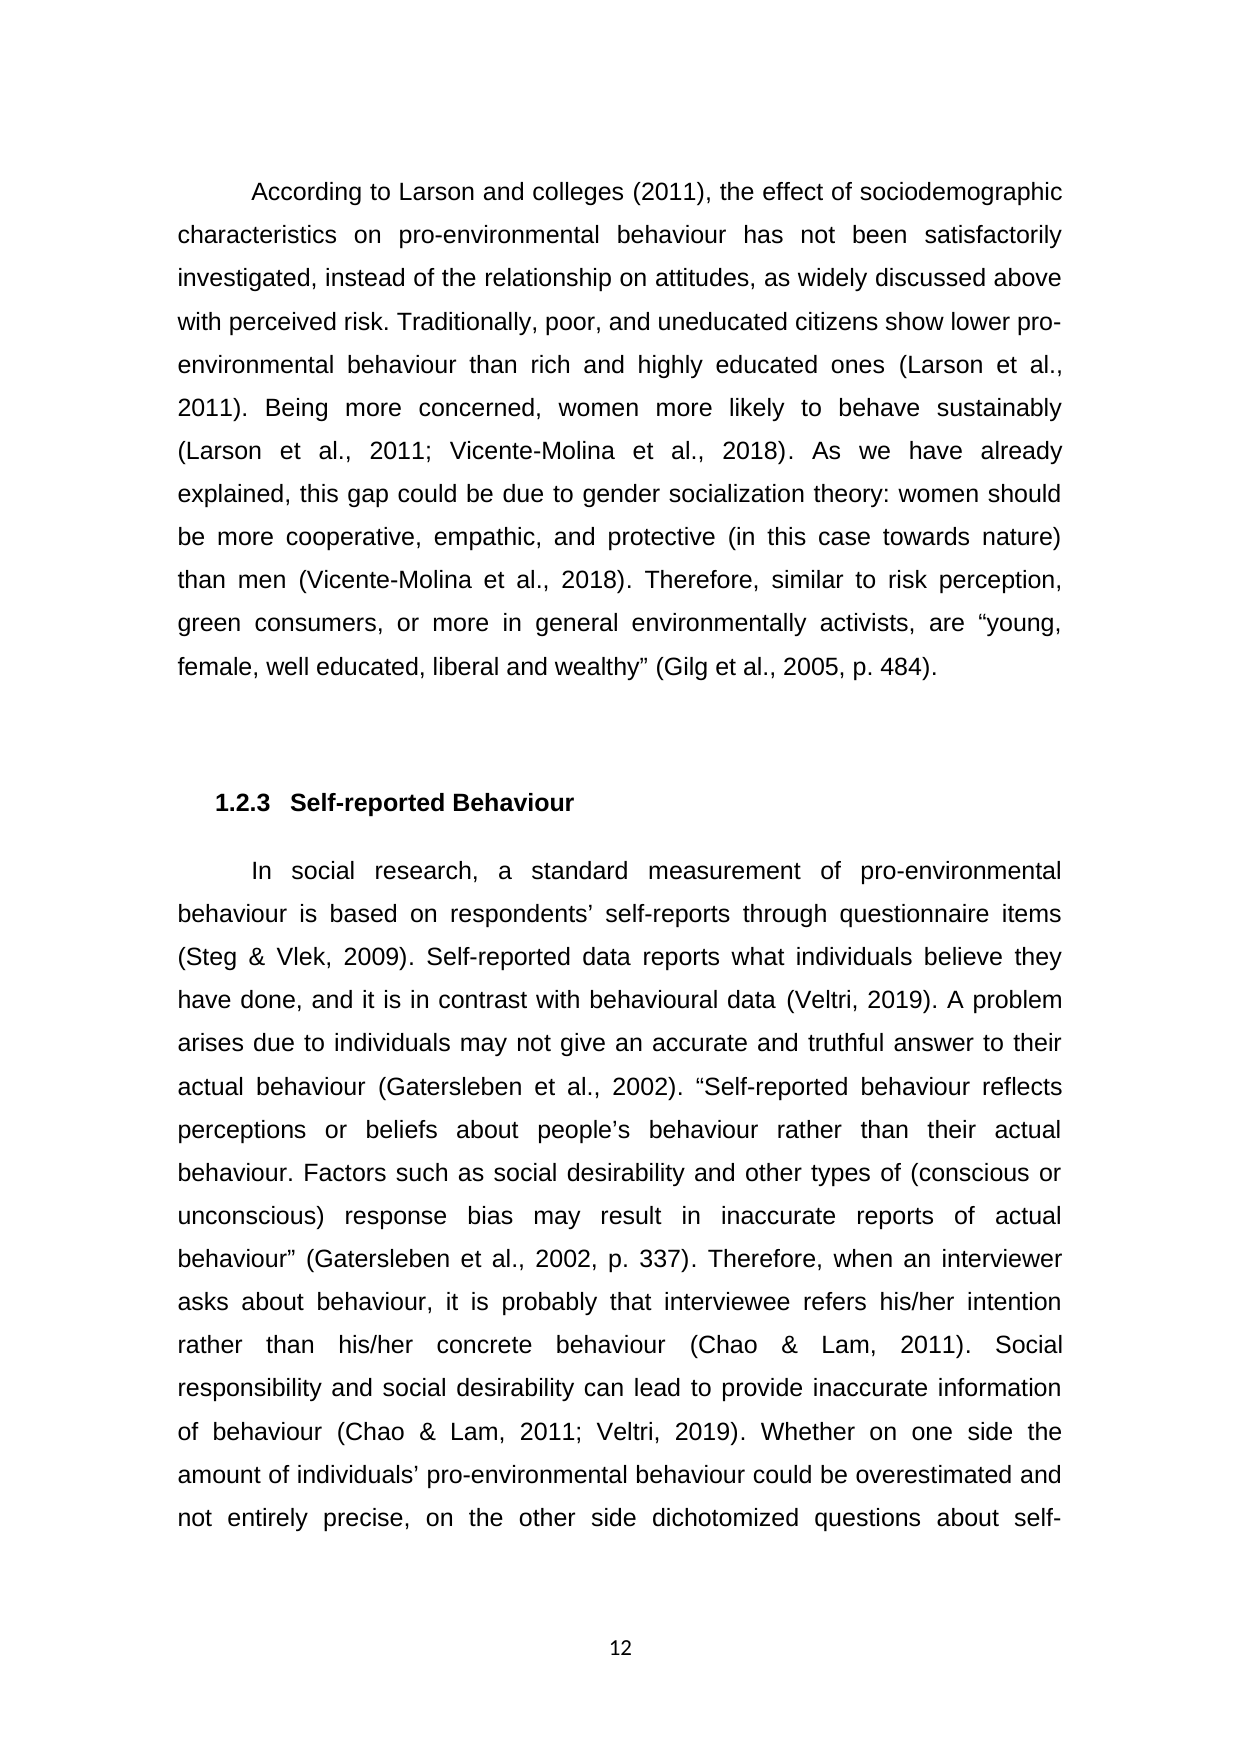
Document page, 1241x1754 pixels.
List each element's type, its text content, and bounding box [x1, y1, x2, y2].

text According to Larson and colleges (2011), the effect of sociodemographic characteristics on pro-environmental behaviour has not been satisfactorily investigated, instead of the relationship on attitudes, as widely discussed above with perceived risk. Traditionally, poor, and uneducated citizens show lower pro-environmental behaviour than rich and highly educated ones (Larson et al., 2011). Being more concerned, women more likely to behave sustainably (Larson et al., 2011; Vicente-Molina et al., 2018). As we have already explained, this gap could be due to gender socialization theory: women should be more cooperative, empathic, and protective (in this case towards nature) than men (Vicente-Molina et al., 2018). Therefore, similar to risk perception, green consumers, or more in general environmentally activists, are “young, female, well educated, liberal and wealthy” (Gilg et al., 2005, p. 484). [177, 177, 1063, 680]
subtitle Self-reported Behaviour [215, 788, 1063, 817]
